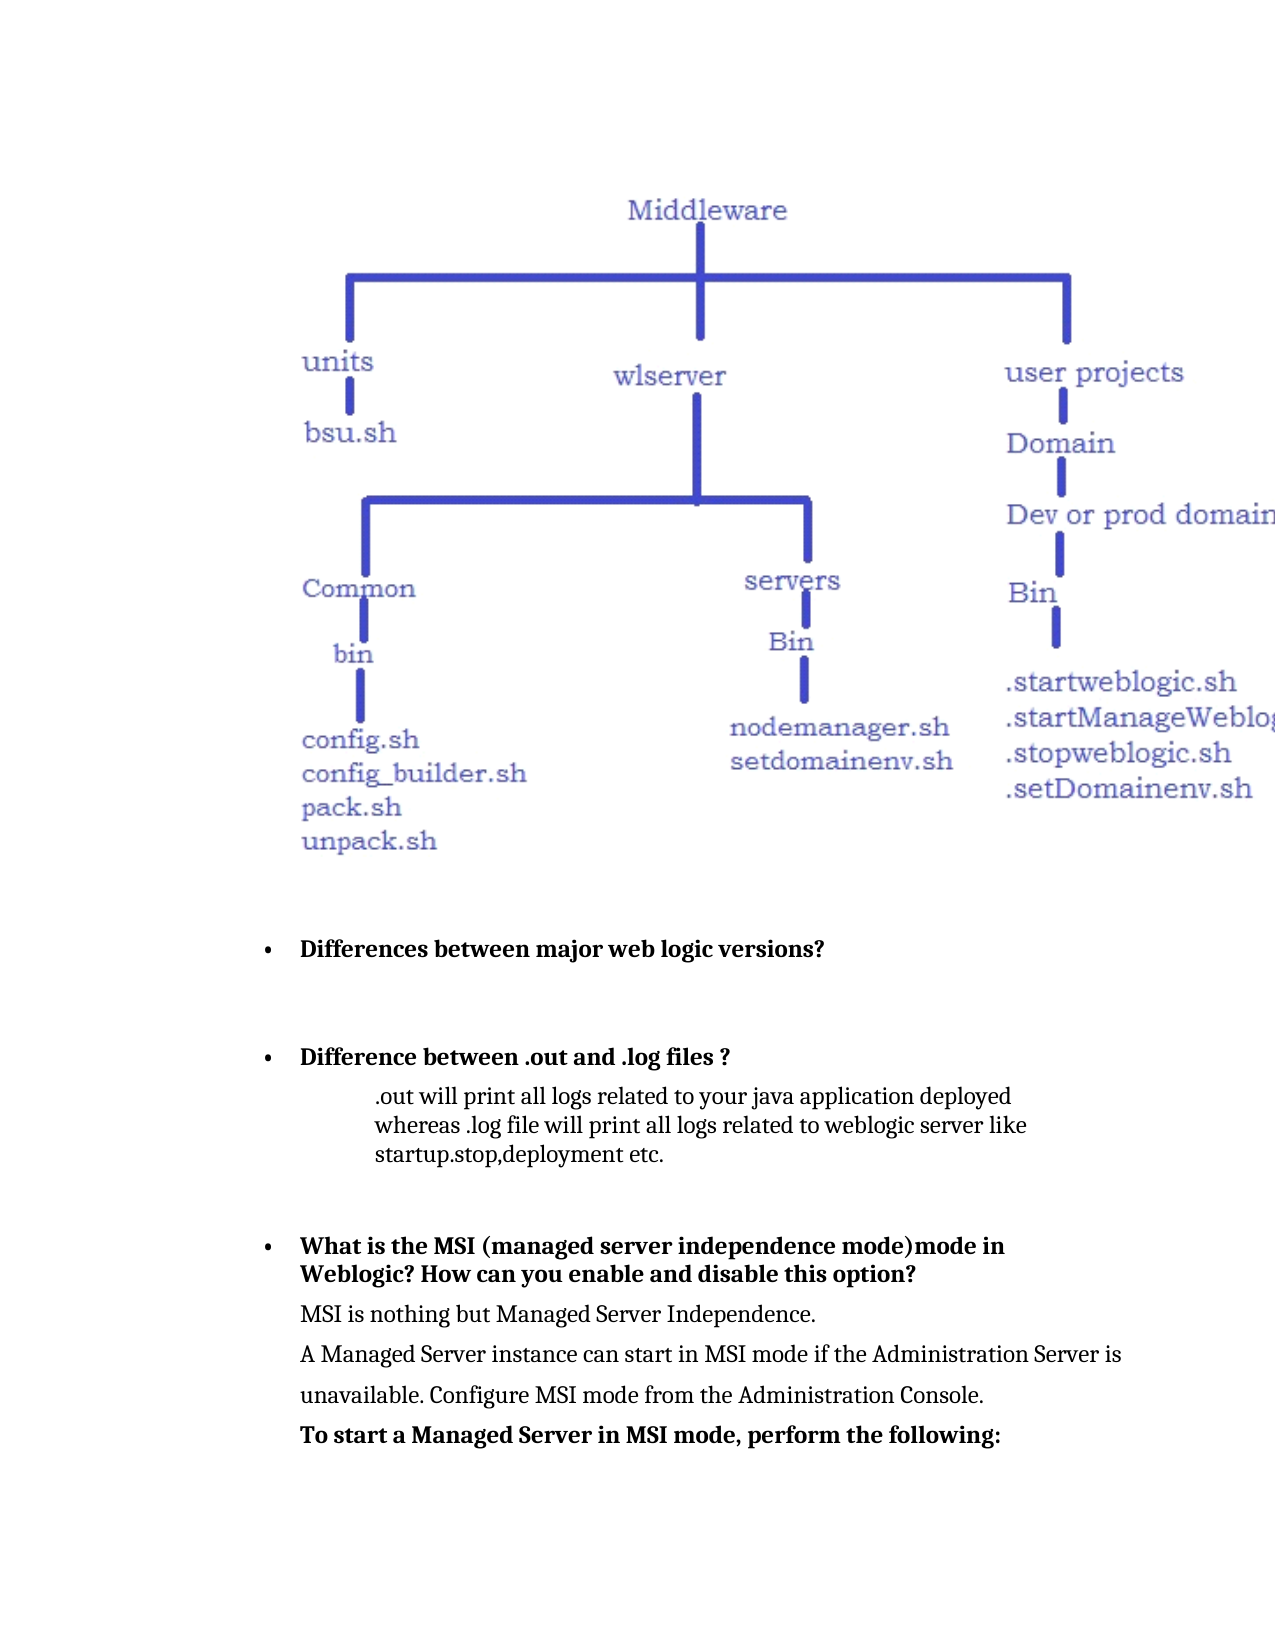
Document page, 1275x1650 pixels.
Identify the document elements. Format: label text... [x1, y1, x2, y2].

text .out will print all logs related to your java application deployed whereas .log file will print all logs related to weblogic server like startup.stop,deployment etc. [375, 1082, 1125, 1168]
list Differences between major web logic versions? [262, 935, 1125, 964]
text To start a Managed Server in MSI mode, perform the following: [300, 1421, 1125, 1450]
list Difference between .out and .log files ? [262, 1043, 1125, 1072]
list What is the MSI (managed server independence mode)mode in Weblogic? How can you enable and disable this option? [262, 1232, 1125, 1289]
text MSI is nothing but Managed Server Independence. A Managed Server instance can start in MSI mode if the Administration Server is unavailable. Configure MSI mode from the Administration Console. [300, 1299, 1125, 1409]
picture [300, 150, 1275, 857]
